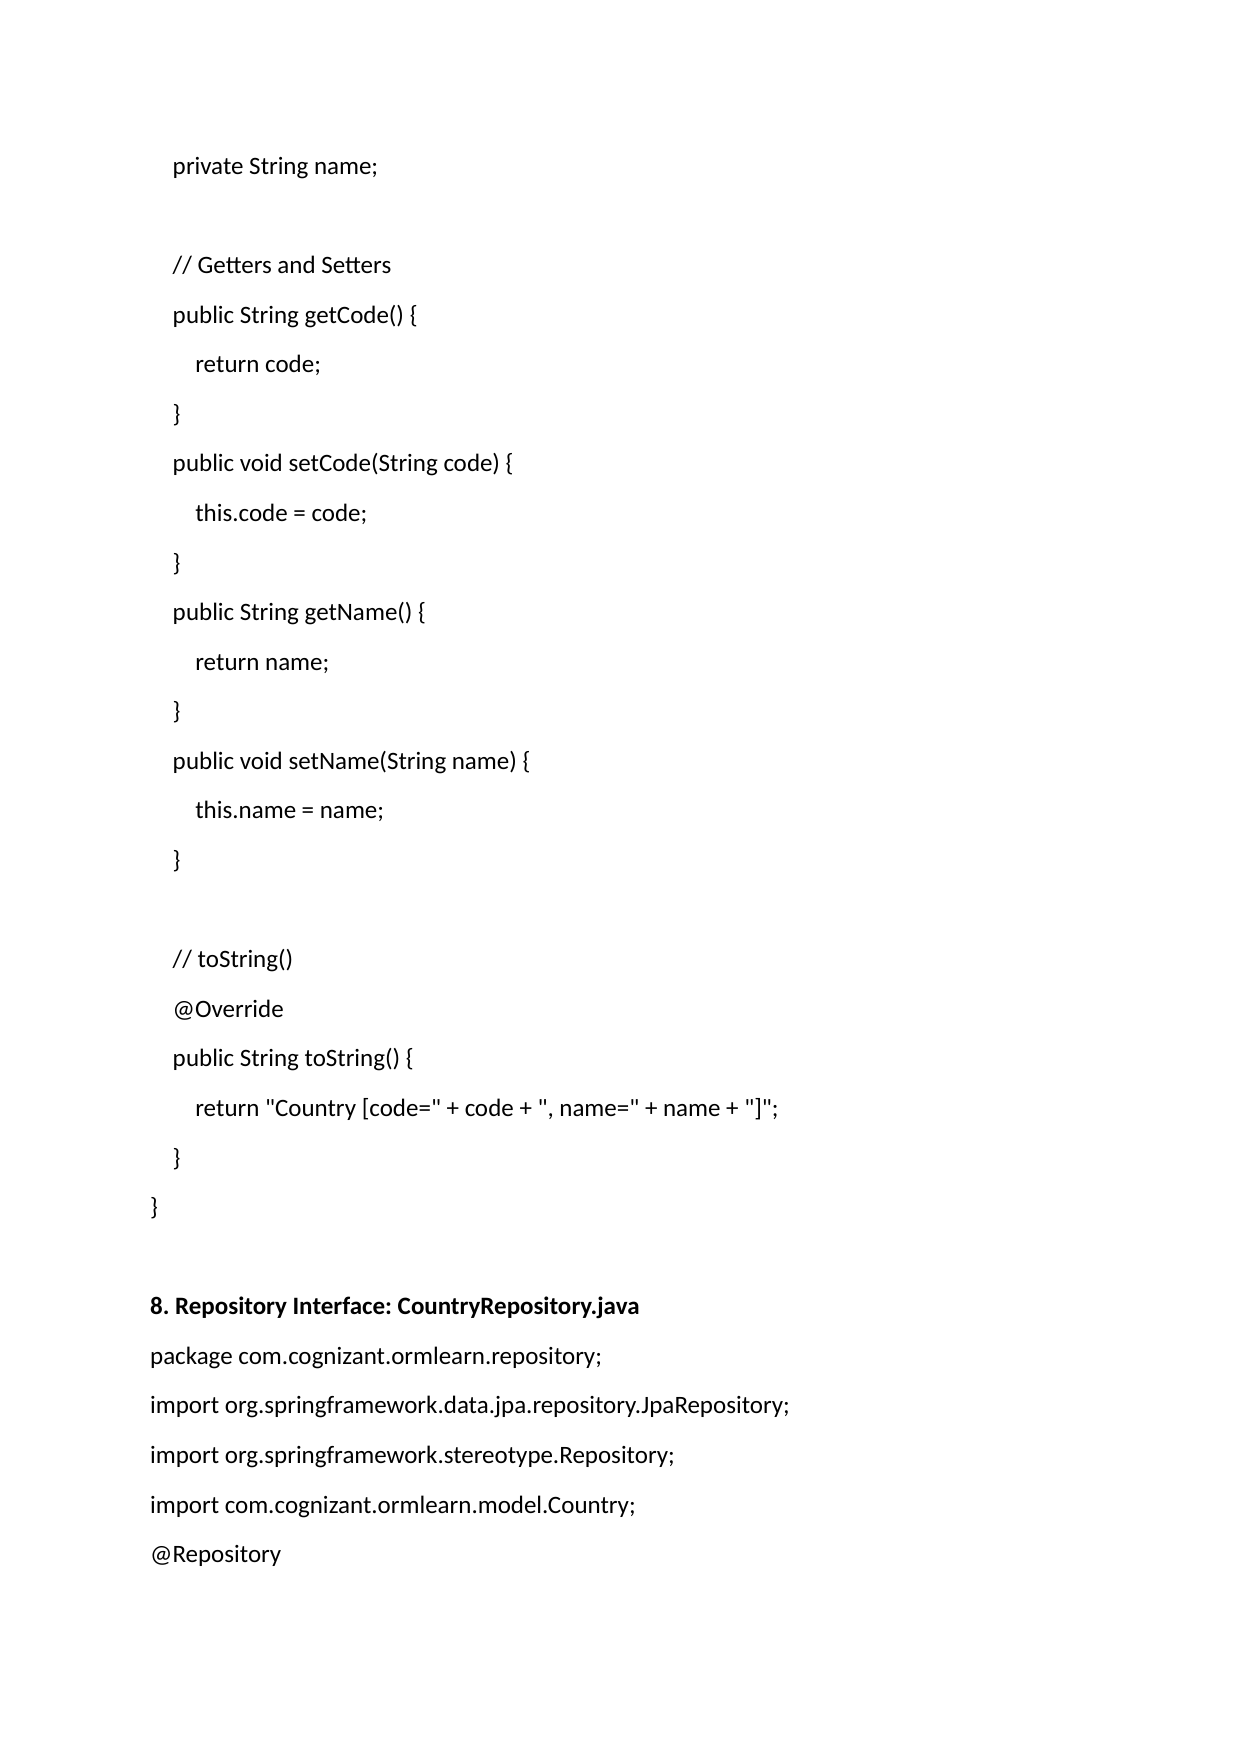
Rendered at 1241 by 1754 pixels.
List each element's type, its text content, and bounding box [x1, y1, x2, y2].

text this.name = name; [150, 794, 1090, 825]
text // Getters and Setters [150, 249, 1090, 280]
text } [150, 844, 1090, 875]
text import org.springframework.data.jpa.repository.JpaRepository; [150, 1389, 1090, 1420]
text private String name; [150, 150, 1090, 181]
text public String toString() { [150, 1042, 1090, 1073]
text return "Country [code=" + code + ", name=" + name + "]"; [150, 1092, 1090, 1123]
text } [150, 1191, 1090, 1222]
text public void setName(String name) { [150, 745, 1090, 776]
text } [150, 1142, 1090, 1172]
text @Repository [150, 1538, 1090, 1569]
text // toString() [150, 943, 1090, 974]
text import com.cognizant.ormlearn.model.Country; [150, 1489, 1090, 1519]
text public String getCode() { [150, 299, 1090, 329]
text public String getName() { [150, 596, 1090, 627]
text import org.springframework.stereotype.Repository; [150, 1439, 1090, 1470]
text return code; [150, 348, 1090, 379]
text this.code = code; [150, 497, 1090, 528]
text public void setCode(String code) { [150, 447, 1090, 478]
text } [150, 547, 1090, 577]
text return name; [150, 646, 1090, 676]
text } [150, 398, 1090, 428]
text @Override [150, 993, 1090, 1023]
text package com.cognizant.ormlearn.repository; [150, 1340, 1090, 1371]
text } [150, 695, 1090, 726]
text 8. Repository Interface: CountryRepository.java [150, 1290, 1090, 1321]
